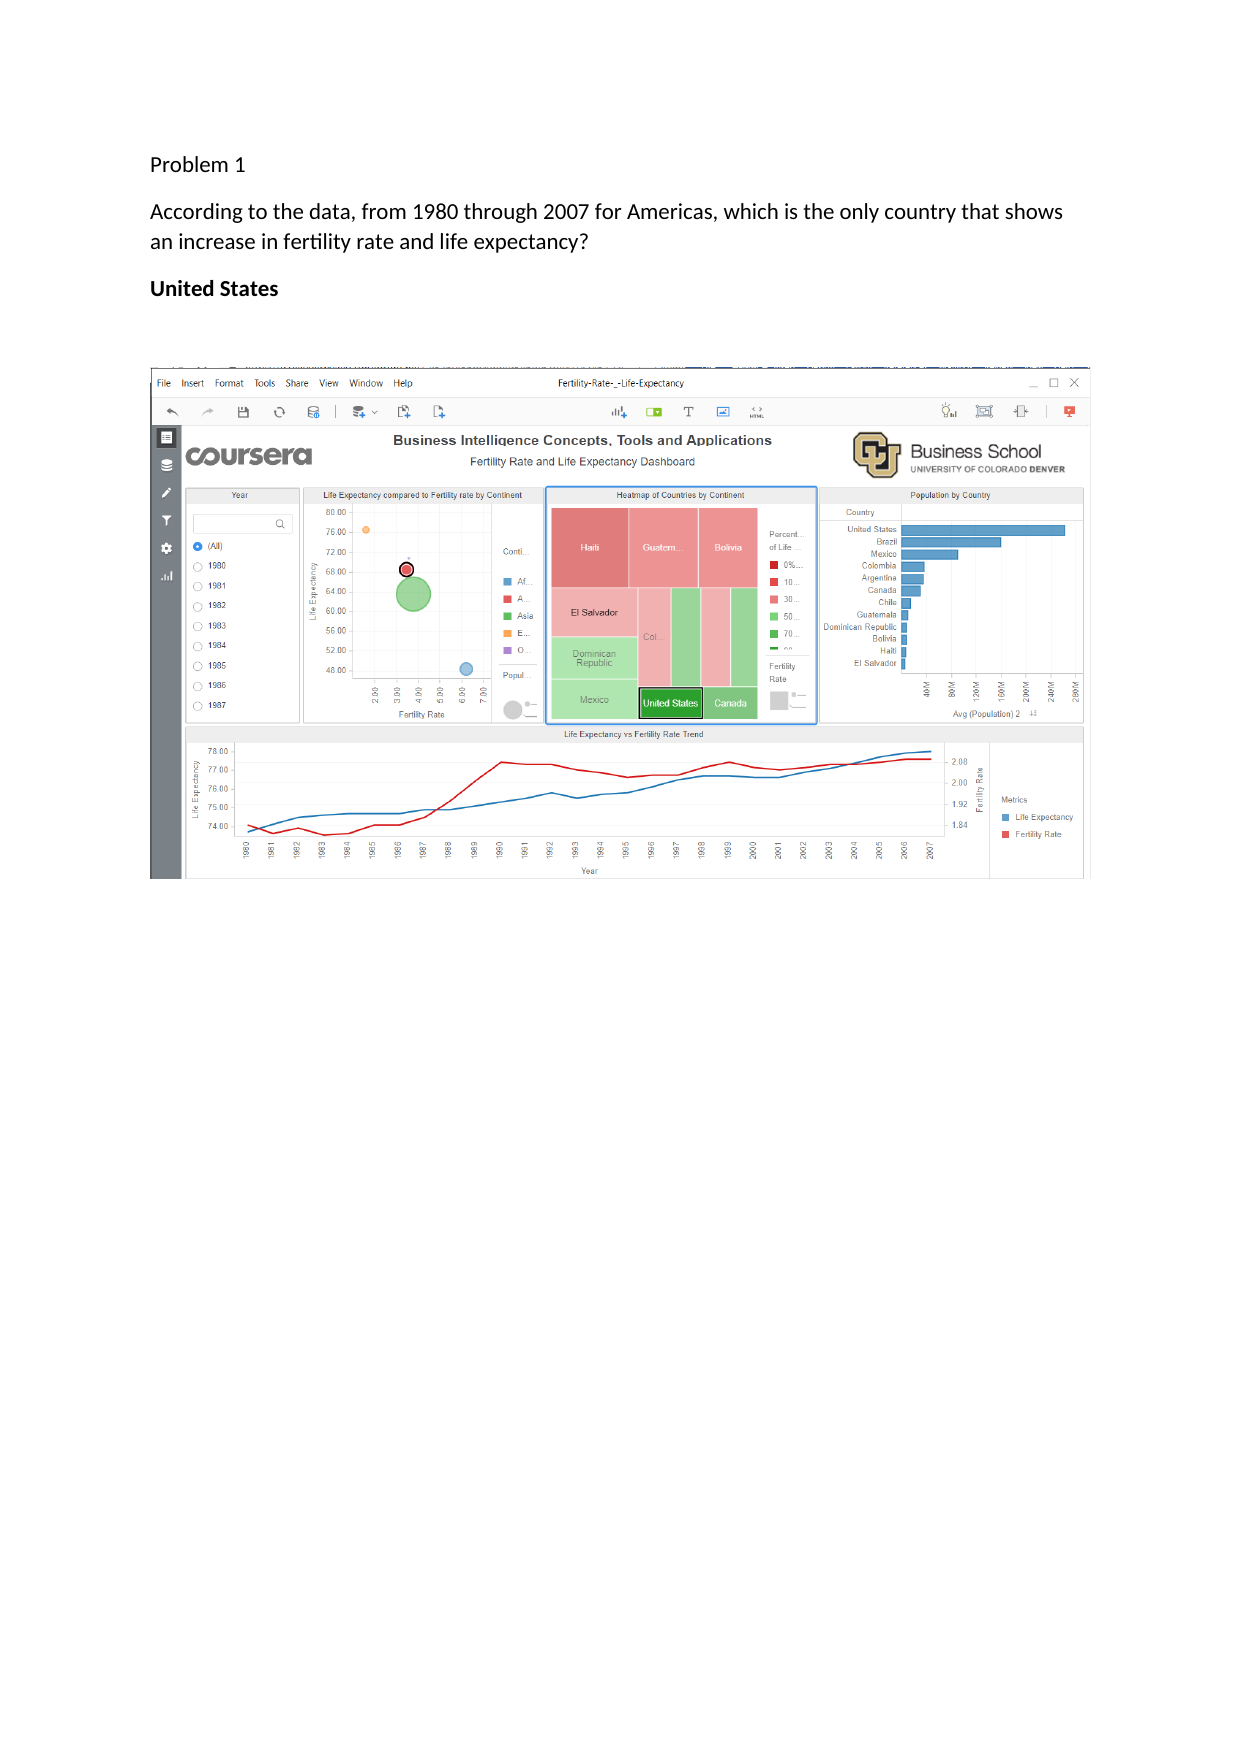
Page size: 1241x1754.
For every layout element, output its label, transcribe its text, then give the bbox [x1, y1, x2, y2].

picture [150, 367, 1091, 879]
text According to the data, from 1980 through 2007 for Americas, which is the only country that shows an increase in fertility rate and life expectancy? [150, 197, 1090, 255]
text United States [150, 274, 1090, 302]
text Problem 1 [150, 150, 1090, 178]
